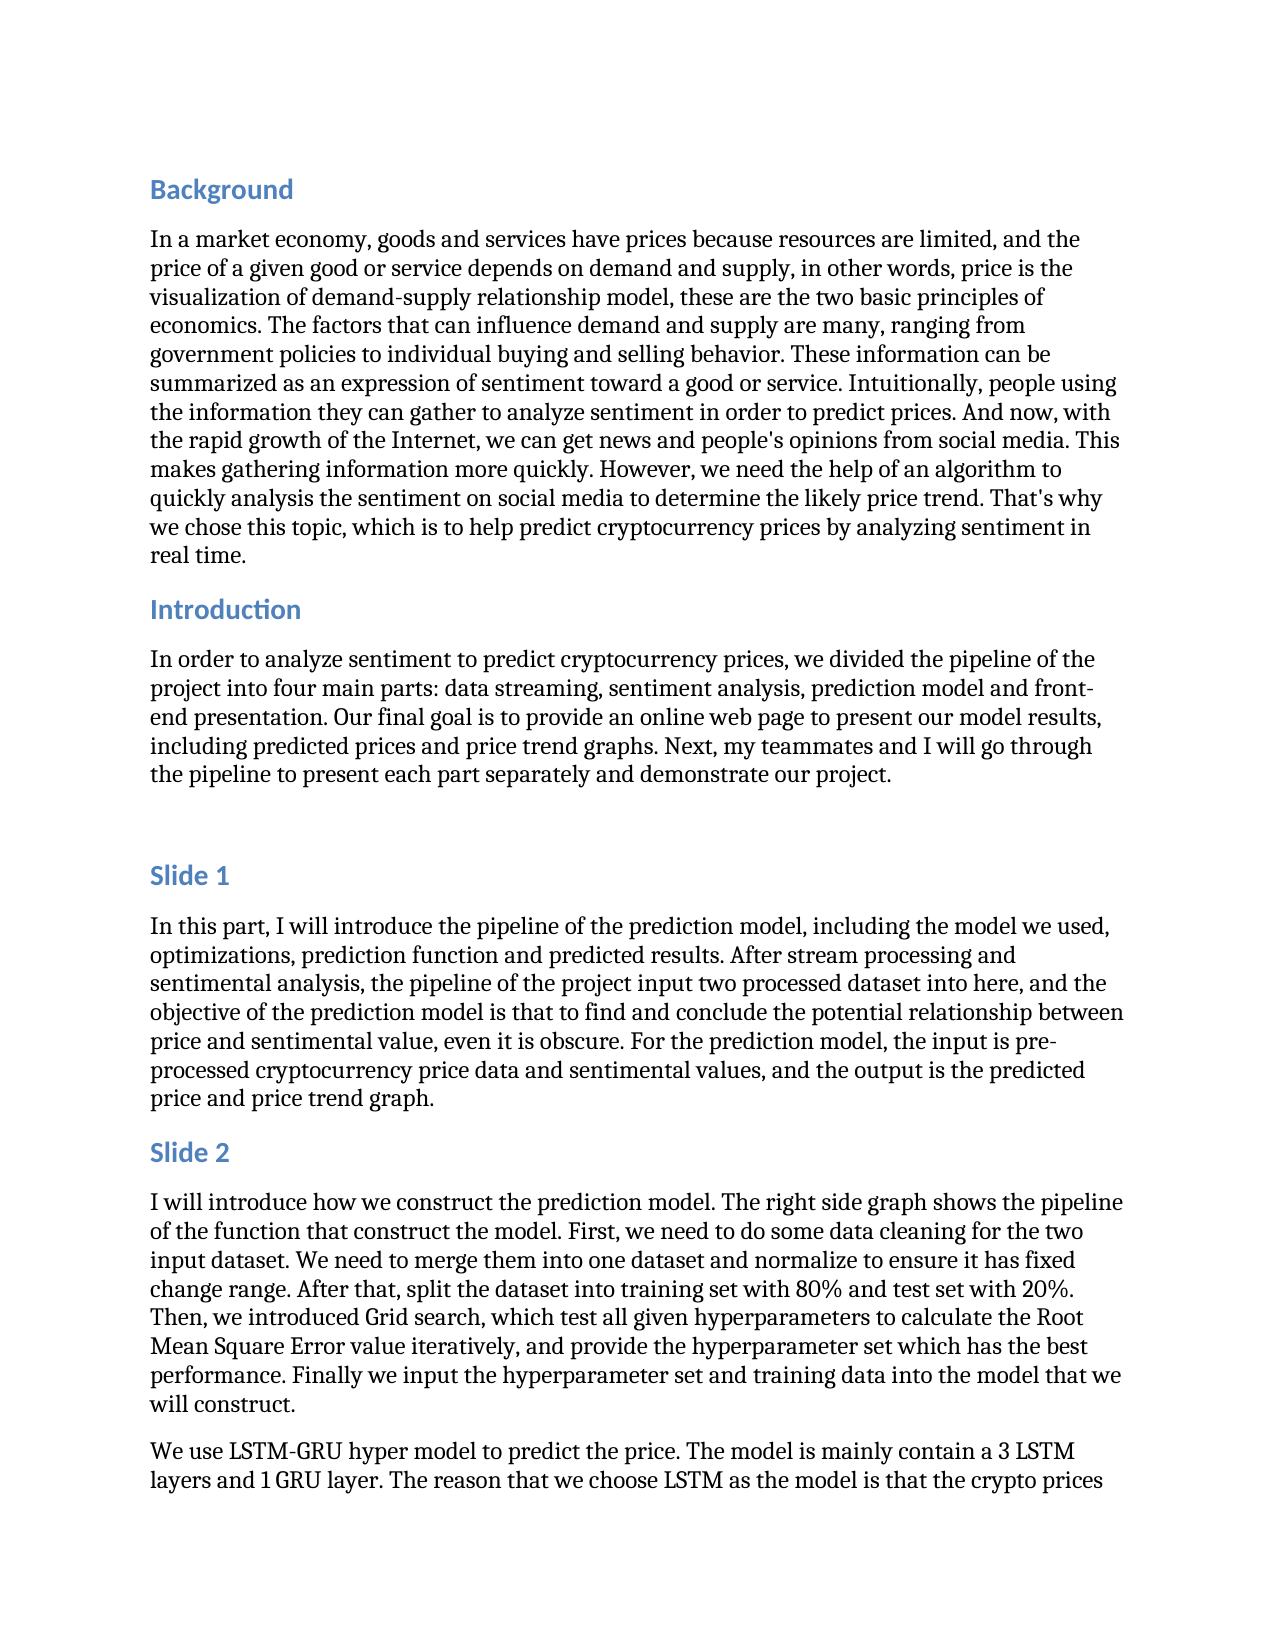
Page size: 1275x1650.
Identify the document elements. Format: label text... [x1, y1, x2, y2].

subtitle Introduction [150, 591, 1125, 627]
subtitle Slide 2 [150, 1134, 1125, 1169]
text In order to analyze sentiment to predict cryptocurrency prices, we divided the pipeline of the project into four main parts: data streaming, sentiment analysis, prediction model and front-end presentation. Our final goal is to provide an online web page to present our model results, including predicted prices and price trend graphs. Next, my teammates and I will go through the pipeline to present each part separately and demonstrate our project. [150, 645, 1125, 789]
text In this part, I will introduce the pipeline of the prediction model, including the model we used, optimizations, prediction function and predicted results. After stream processing and sentimental analysis, the pipeline of the project input two processed dataset into here, and the objective of the prediction model is that to find and conclude the potential relationship between price and sentimental value, even it is obscure. For the prediction model, the input is pre-processed cryptocurrency price data and sentimental values, and the output is the predicted price and price trend graph. [150, 912, 1125, 1113]
subtitle Slide 1 [150, 857, 1125, 893]
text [150, 1437, 1125, 1494]
text I will introduce how we construct the prediction model. The right side graph shows the pipeline of the function that construct the model. First, we need to do some data cleaning for the two input dataset. We need to merge them into one dataset and normalize to ensure it has fixed change range. After that, split the dataset into training set with 80% and test set with 20%. Then, we introduced Grid search, which test all given hyperparameters to calculate the Root Mean Square Error value iteratively, and provide the hyperparameter set which has the best performance. Finally we input the hyperparameter set and training data into the model that we will construct. [150, 1188, 1125, 1418]
subtitle Background [150, 171, 1125, 206]
text In a market economy, goods and services have prices because resources are limited, and the price of a given good or service depends on demand and supply, in other words, price is the visualization of demand-supply relationship model, these are the two basic principles of economics. The factors that can influence demand and supply are many, ranging from government policies to individual buying and selling behavior. These information can be summarized as an expression of sentiment toward a good or service. Intuitionally, people using the information they can gather to analyze sentiment in order to predict prices. And now, with the rapid growth of the Internet, we can get news and people's opinions from social media. This makes gathering information more quickly. However, we need the help of an algorithm to quickly analysis the sentiment on social media to determine the likely price trend. That's why we chose this topic, which is to help predict cryptocurrency prices by analyzing sentiment in real time. [150, 225, 1125, 570]
